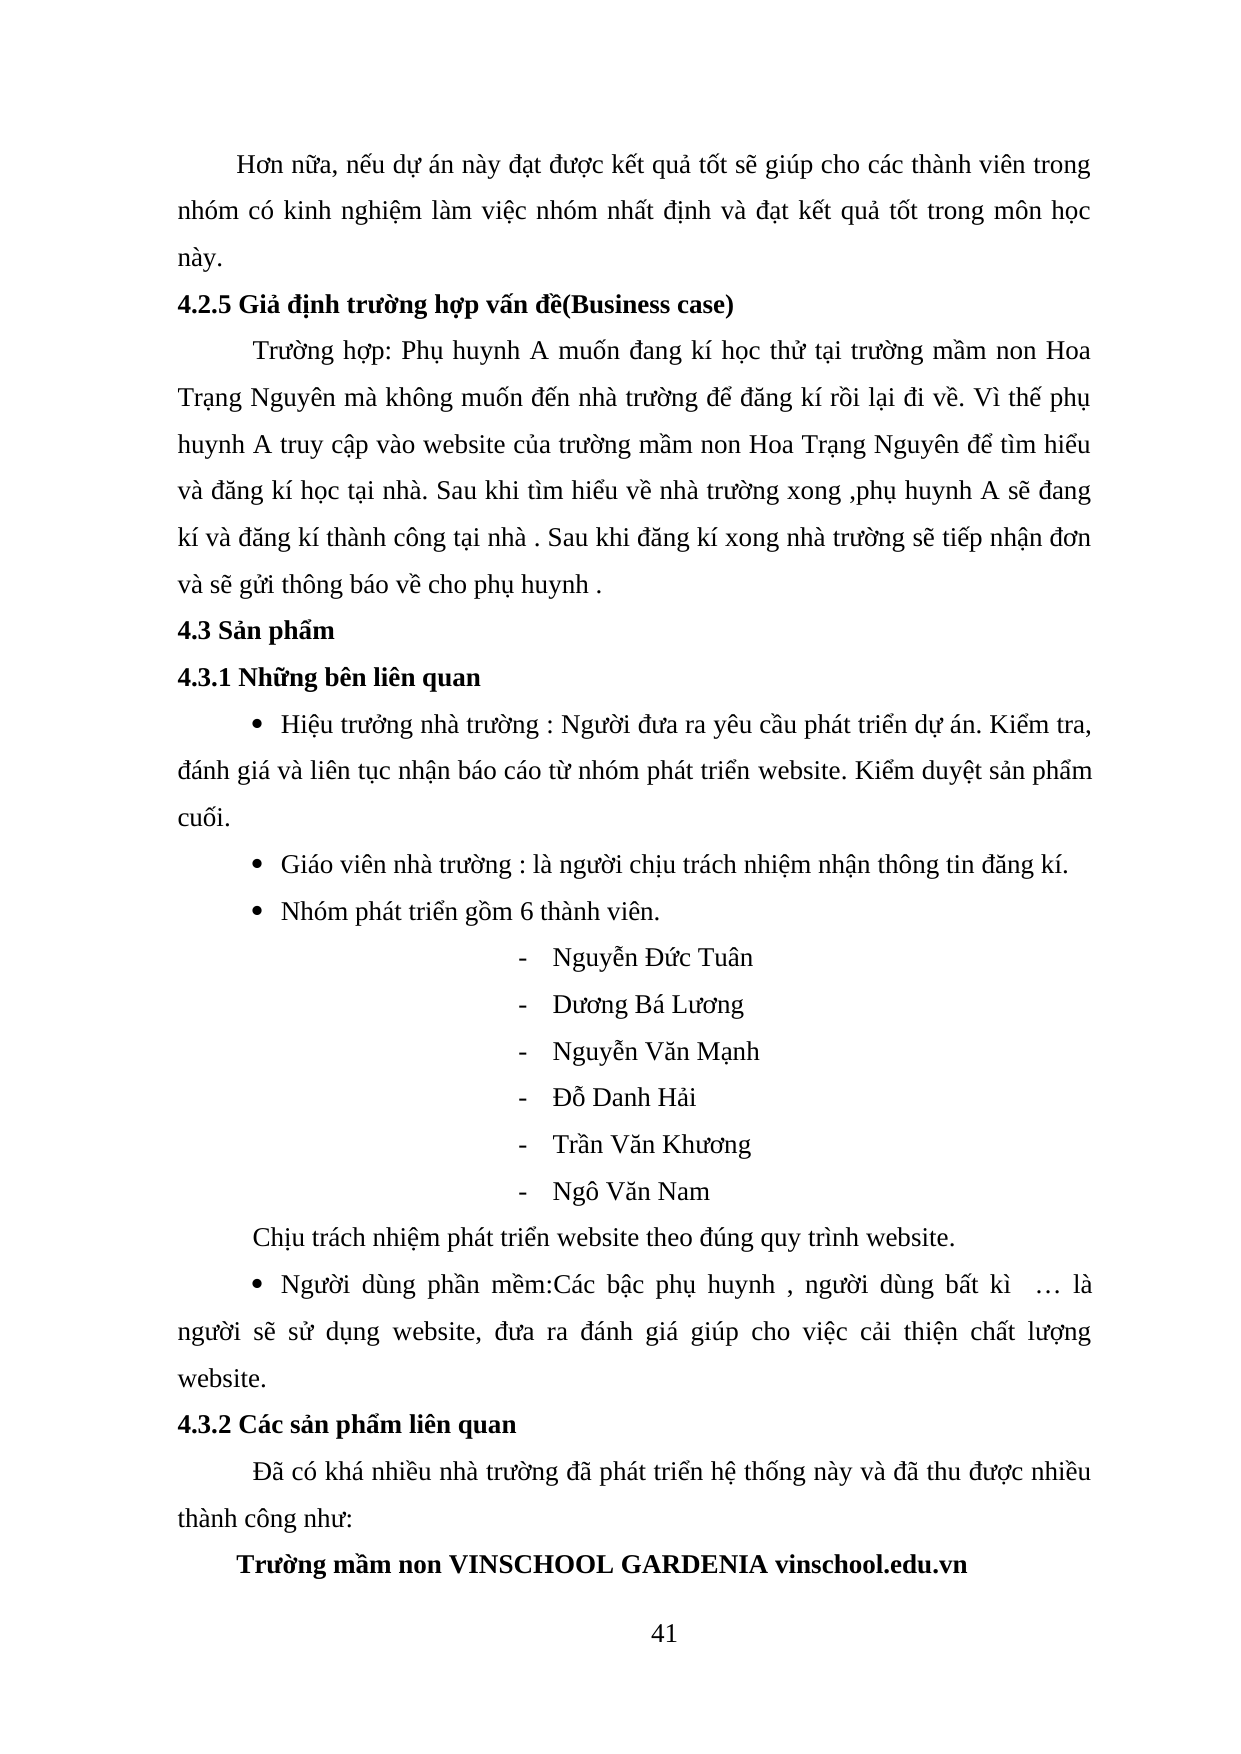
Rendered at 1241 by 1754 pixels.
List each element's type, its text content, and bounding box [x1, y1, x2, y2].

list Trần Văn Khương [443, 1128, 1092, 1159]
text Đã có khá nhiều nhà trường đã phát triển hệ thống này và đã thu được nhiều thành công như: [177, 1455, 1092, 1533]
subtitle Các sản phẩm liên quan [177, 1408, 1092, 1439]
text Hơn nữa, nếu dự án này đạt được kết quả tốt sẽ giúp cho các thành viên trong nhóm có kinh nghiệm làm việc nhóm nhất định và đạt kết quả tốt trong môn học này. [177, 148, 1092, 272]
list Nguyễn Đức Tuân [443, 942, 1092, 973]
list Nhóm phát triển gồm 6 thành viên. [177, 895, 1092, 926]
list Hiệu trưởng nhà trường : Người đưa ra yêu cầu phát triển dự án. Kiểm tra, đánh giá và liên tục nhận báo cáo từ nhóm phát triển website. Kiểm duyệt sản phẩm cuối. [177, 708, 1092, 832]
list Nguyễn Văn Mạnh [443, 1035, 1092, 1066]
list Dương Bá Lương [443, 988, 1092, 1019]
text Trường mầm non VINSCHOOL GARDENIA vinschool.edu.vn [177, 1548, 1092, 1579]
list Người dùng phần mềm:Các bậc phụ huynh , người dùng bất kì … là người sẽ sử dụng website, đưa ra đánh giá giúp cho việc cải thiện chất lượng website. [177, 1268, 1092, 1393]
list Ngô Văn Nam [443, 1175, 1092, 1206]
text Trường hợp: Phụ huynh A muốn đang kí học thử tại trường mầm non Hoa Trạng Nguyên mà không muốn đến nhà trường để đăng kí rồi lại đi về. Vì thế phụ huynh A truy cập vào website của trường mầm non Hoa Trạng Nguyên để tìm hiểu và đăng kí học tại nhà. Sau khi tìm hiểu về nhà trường xong ,phụ huynh A sẽ đang kí và đăng kí thành công tại nhà . Sau khi đăng kí xong nhà trường sẽ tiếp nhận đơn và sẽ gửi thông báo về cho phụ huynh . [177, 334, 1092, 599]
subtitle Những bên liên quan [177, 661, 1092, 692]
subtitle Giả định trường hợp vấn đề(Business case) [177, 288, 1092, 319]
list Đỗ Danh Hải [443, 1082, 1092, 1113]
list Giáo viên nhà trường : là người chịu trách nhiệm nhận thông tin đăng kí. [177, 848, 1092, 879]
subtitle Sản phẩm [177, 614, 1092, 646]
list Chịu trách nhiệm phát triển website theo đúng quy trình website. [177, 1222, 1092, 1253]
